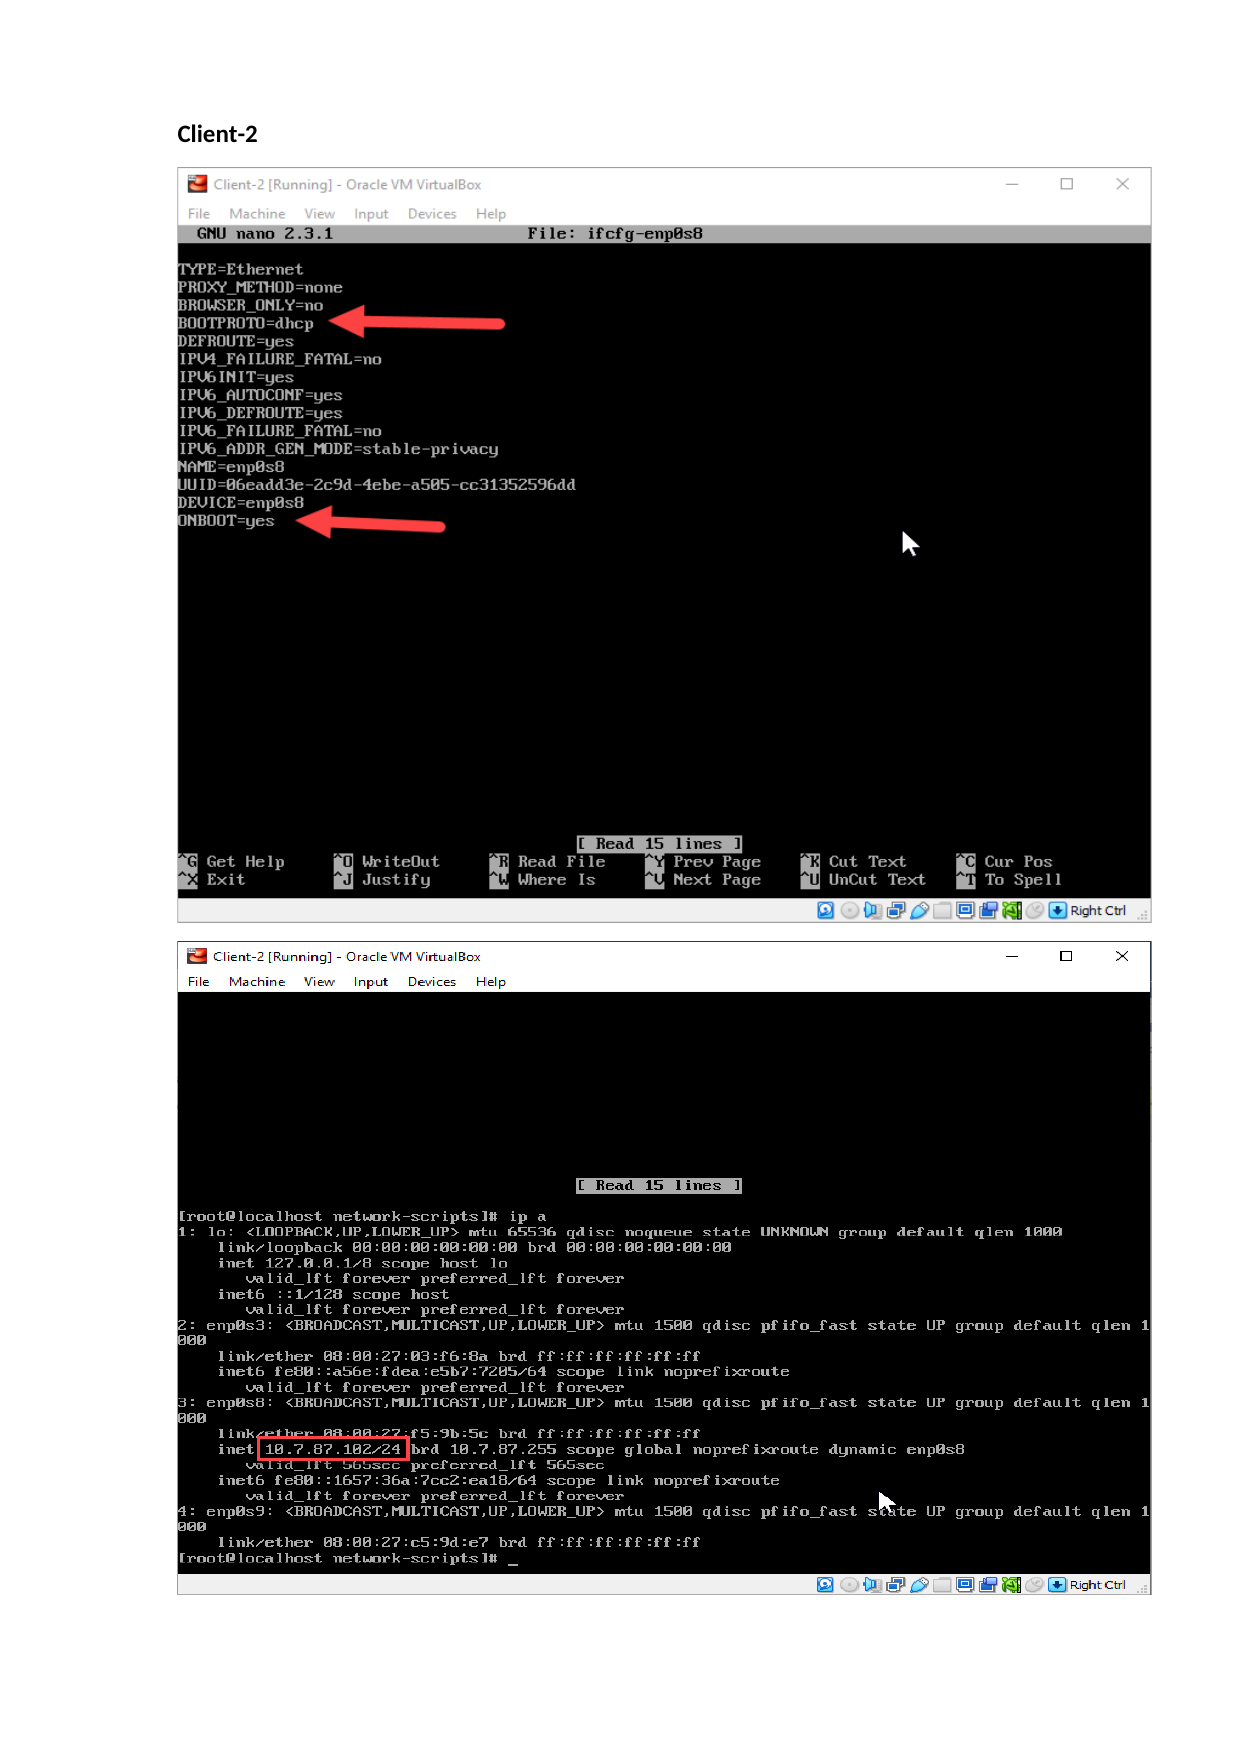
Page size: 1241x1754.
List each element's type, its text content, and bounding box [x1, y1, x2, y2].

picture [177, 941, 1152, 1595]
text Client-2 [177, 118, 1152, 149]
picture [177, 167, 1152, 923]
